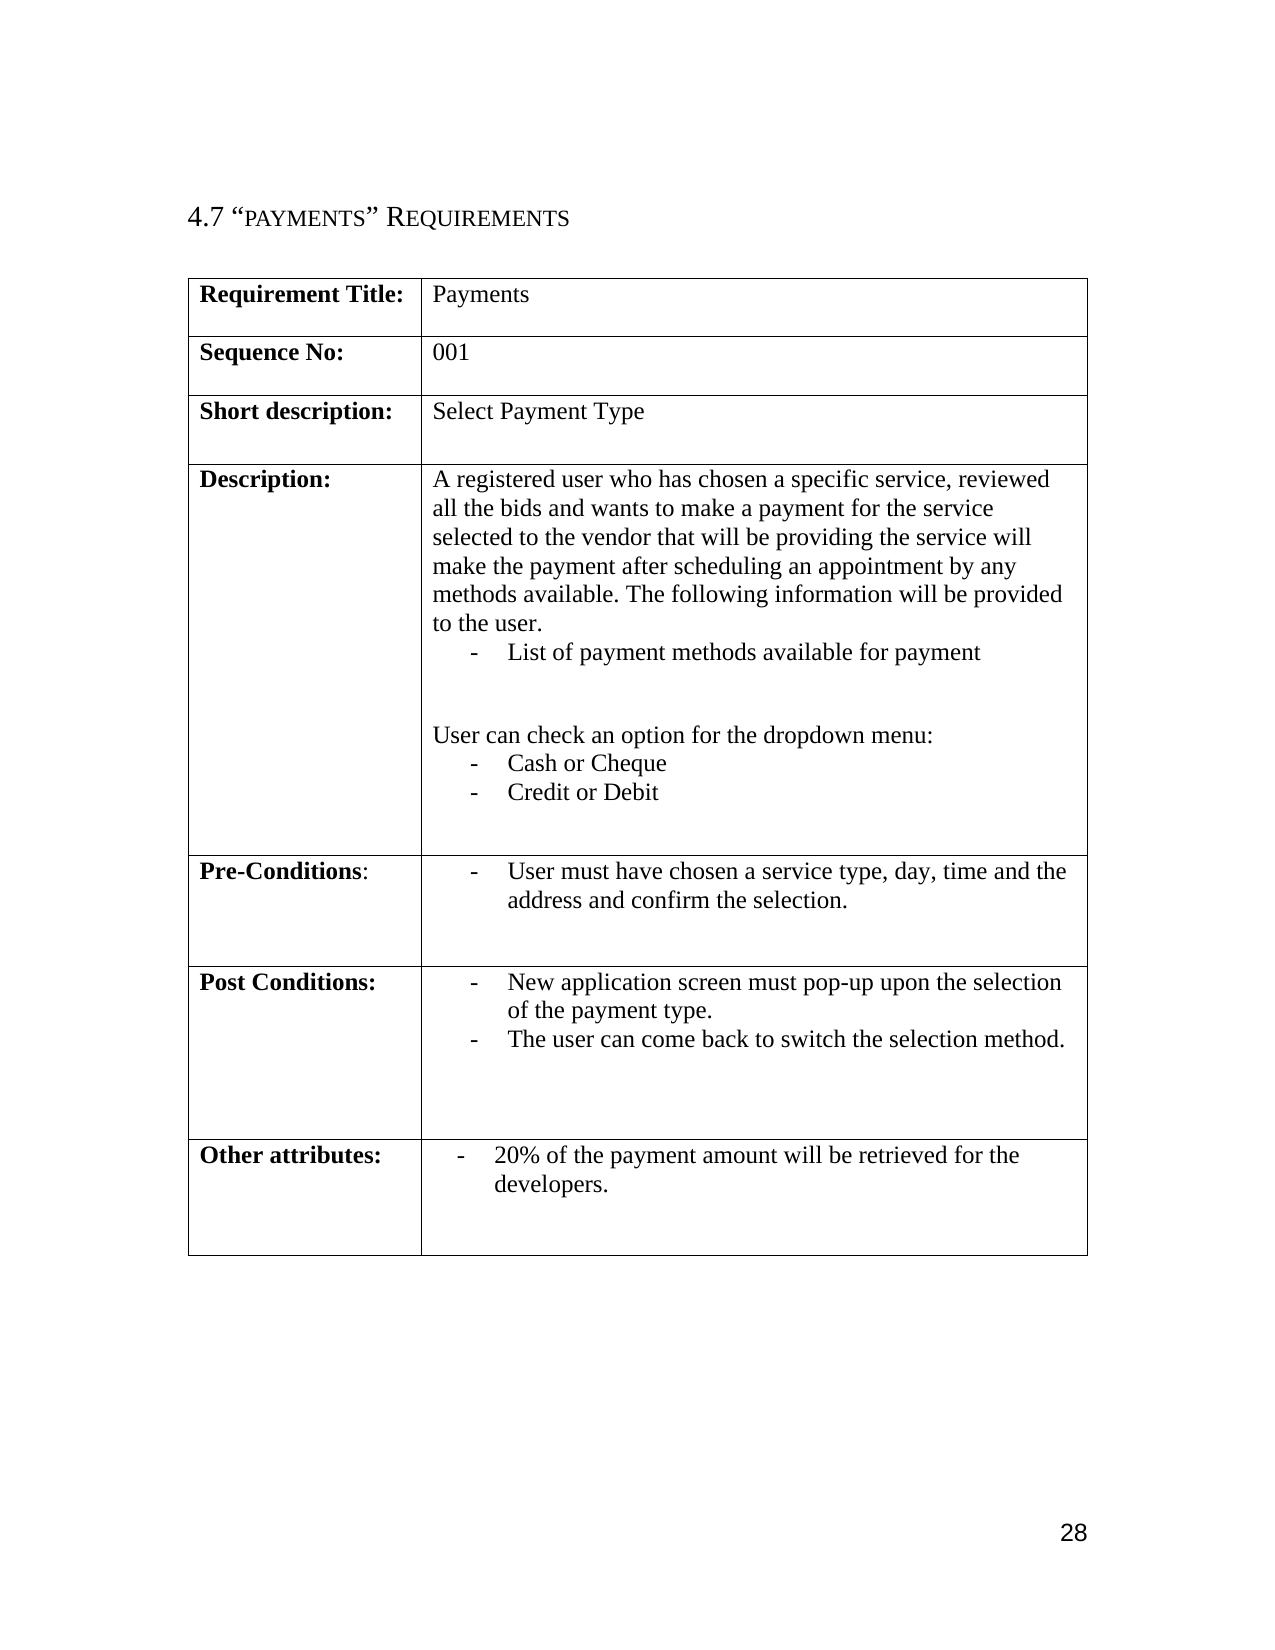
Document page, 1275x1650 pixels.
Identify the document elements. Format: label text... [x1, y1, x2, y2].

table_cell Post Conditions: [189, 967, 421, 1139]
table_cell Short description: [189, 396, 421, 463]
table_cell Other attributes: [189, 1140, 421, 1255]
table_cell 001 [422, 337, 1087, 395]
table_cell 20% of the payment amount will be retrieved for the developers. [422, 1140, 1087, 1255]
table_cell User must have chosen a service type, day, time and the address and confirm the selection. [422, 856, 1087, 966]
table_header Payments [422, 279, 1087, 336]
table_cell Select Payment Type [422, 396, 1087, 463]
table_cell A registered user who has chosen a specific service, reviewed all the bids and wants to make a payment for the service selected to the vendor that will be providing the service will make the payment after scheduling an appointment by any methods available. The following information will be provided to the user. List of payment methods available for payment User can check an option for the dropdown menu: Cash or Cheque Credit or Debit [422, 465, 1087, 855]
subtitle 4.7 “payments” Requirements [187, 199, 1087, 232]
table_cell Sequence No: [189, 337, 421, 395]
table_cell Description: [189, 465, 421, 855]
table_header Requirement Title: [189, 279, 421, 336]
table_cell New application screen must pop-up upon the selection of the payment type. The user can come back to switch the selection method. [422, 967, 1087, 1139]
table_cell Pre-Conditions: [189, 856, 421, 966]
